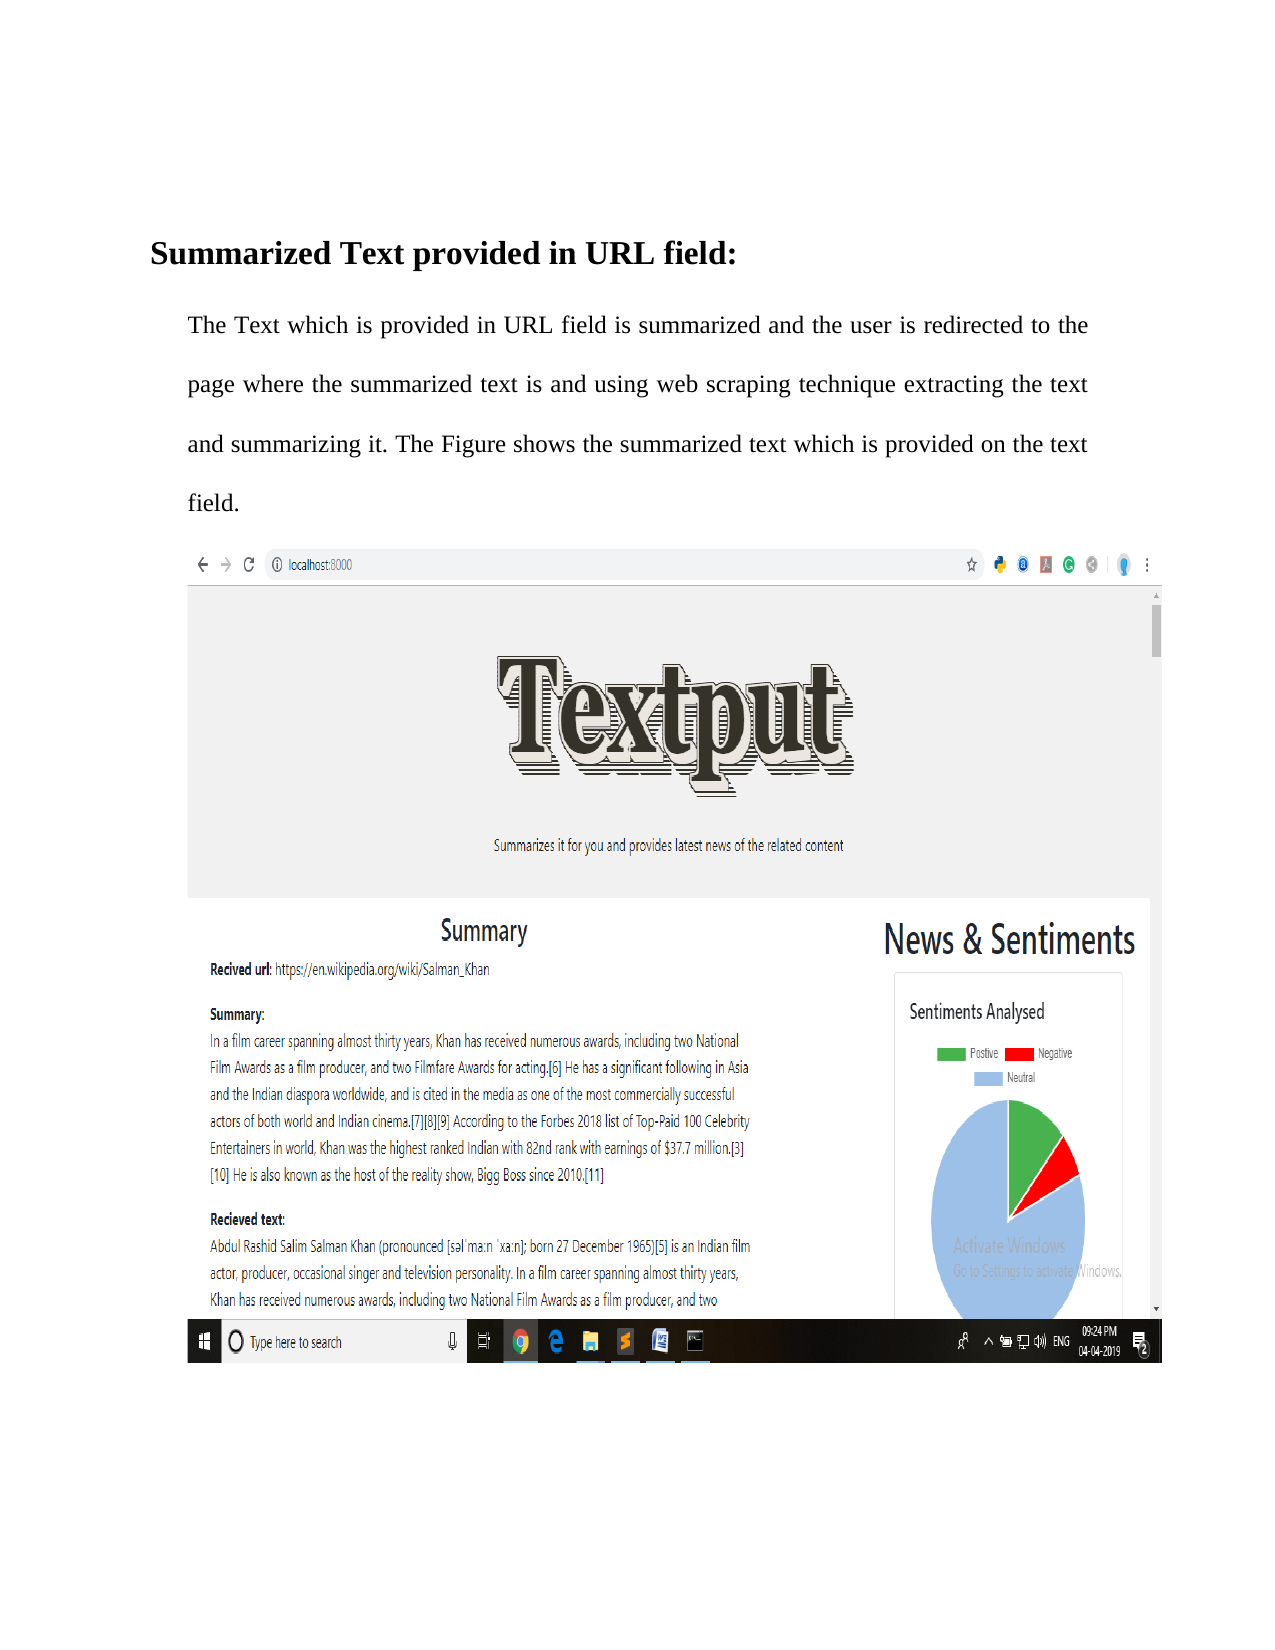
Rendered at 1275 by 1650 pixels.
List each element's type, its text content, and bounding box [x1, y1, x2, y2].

text Summarized Text provided in URL field: [150, 233, 1125, 272]
picture [187, 547, 1162, 1363]
text The Text which is provided in URL field is summarized and the user is redirected to the page where the summarized text is and using web scraping technique extracting the text and summarizing it. The Figure shows the summarized text which is provided on the text field. [187, 310, 1089, 517]
